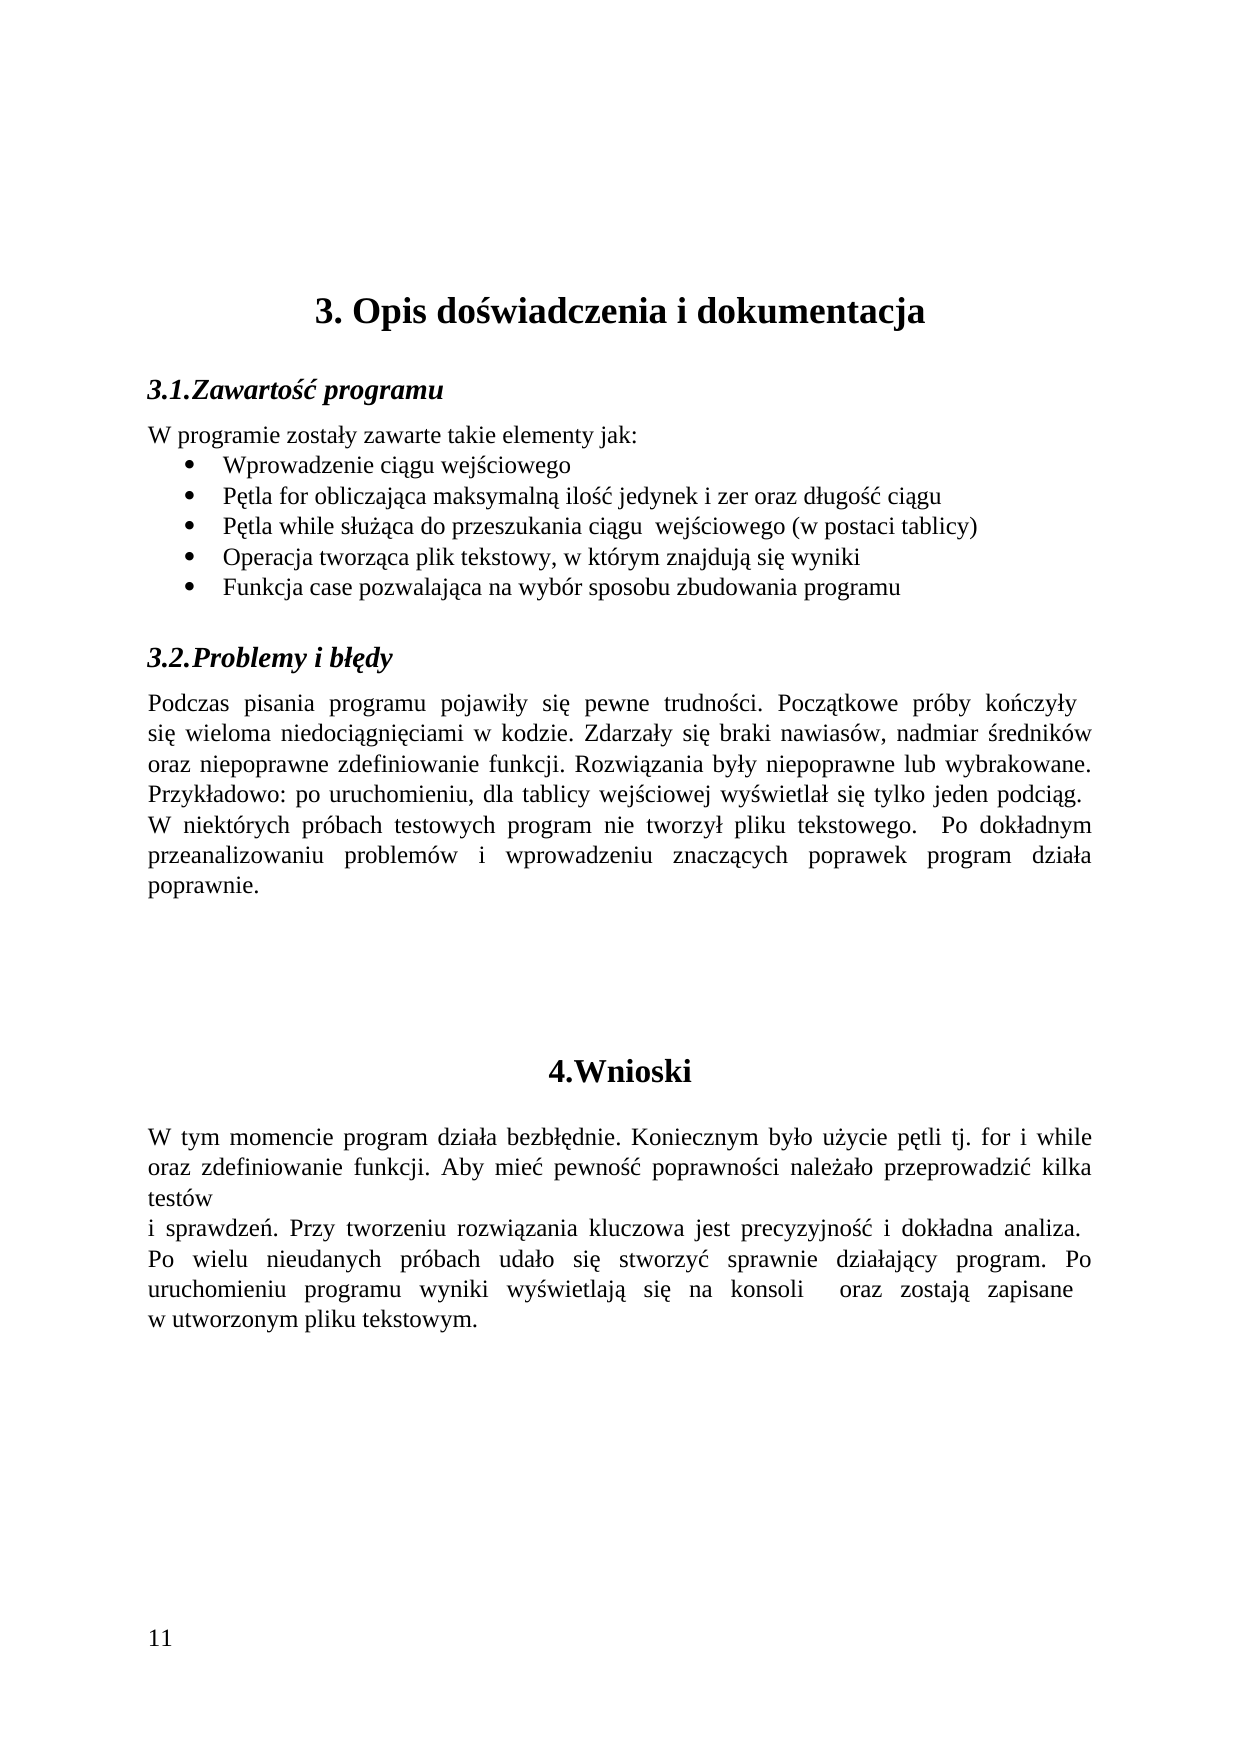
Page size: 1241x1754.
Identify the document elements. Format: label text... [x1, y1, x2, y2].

subtitle Zawartość programu [147, 372, 1093, 406]
text Podczas pisania programu pojawiły się pewne trudności. Początkowe próby kończyły się wieloma niedociągnięciami w kodzie. Zdarzały się braki nawiasów, nadmiar średników oraz niepoprawne zdefiniowanie funkcji. Rozwiązania były niepoprawne lub wybrakowane. Przykładowo: po uruchomieniu, dla tablicy wejściowej wyświetlał się tylko jeden podciąg. W niektórych próbach testowych program nie tworzył pliku tekstowego. Po dokładnym przeanalizowaniu problemów i wprowadzeniu znaczących poprawek program działa poprawnie. [148, 688, 1093, 899]
text W tym momencie program działa bezbłędnie. Koniecznym było użycie pętli tj. for i while oraz zdefiniowanie funkcji. Aby mieć pewność poprawności należało przeprowadzić kilka testów i sprawdzeń. Przy tworzeniu rozwiązania kluczowa jest precyzyjność i dokładna analiza. Po wielu nieudanych próbach udało się stworzyć sprawnie działający program. Po uruchomieniu programu wyniki wyświetlają się na konsoli oraz zostają zapisane w utworzonym pliku tekstowym. [148, 1122, 1093, 1333]
subtitle Problemy i błędy [147, 640, 1093, 673]
list Pętla for obliczająca maksymalną ilość jedynek i zer oraz długość ciągu [185, 481, 1093, 509]
text W programie zostały zawarte takie elementy jak: [148, 420, 1093, 449]
list Operacja tworząca plik tekstowy, w którym znajdują się wyniki [185, 542, 1093, 570]
list Wprowadzenie ciągu wejściowego [185, 450, 1093, 479]
list Pętla while służąca do przeszukania ciągu wejściowego (w postaci tablicy) [185, 511, 1093, 540]
list Funkcja case pozwalająca na wybór sposobu zbudowania programu [185, 572, 1093, 601]
subtitle Opis doświadczenia i dokumentacja [148, 289, 1093, 332]
subtitle 4.Wnioski [148, 1051, 1093, 1089]
